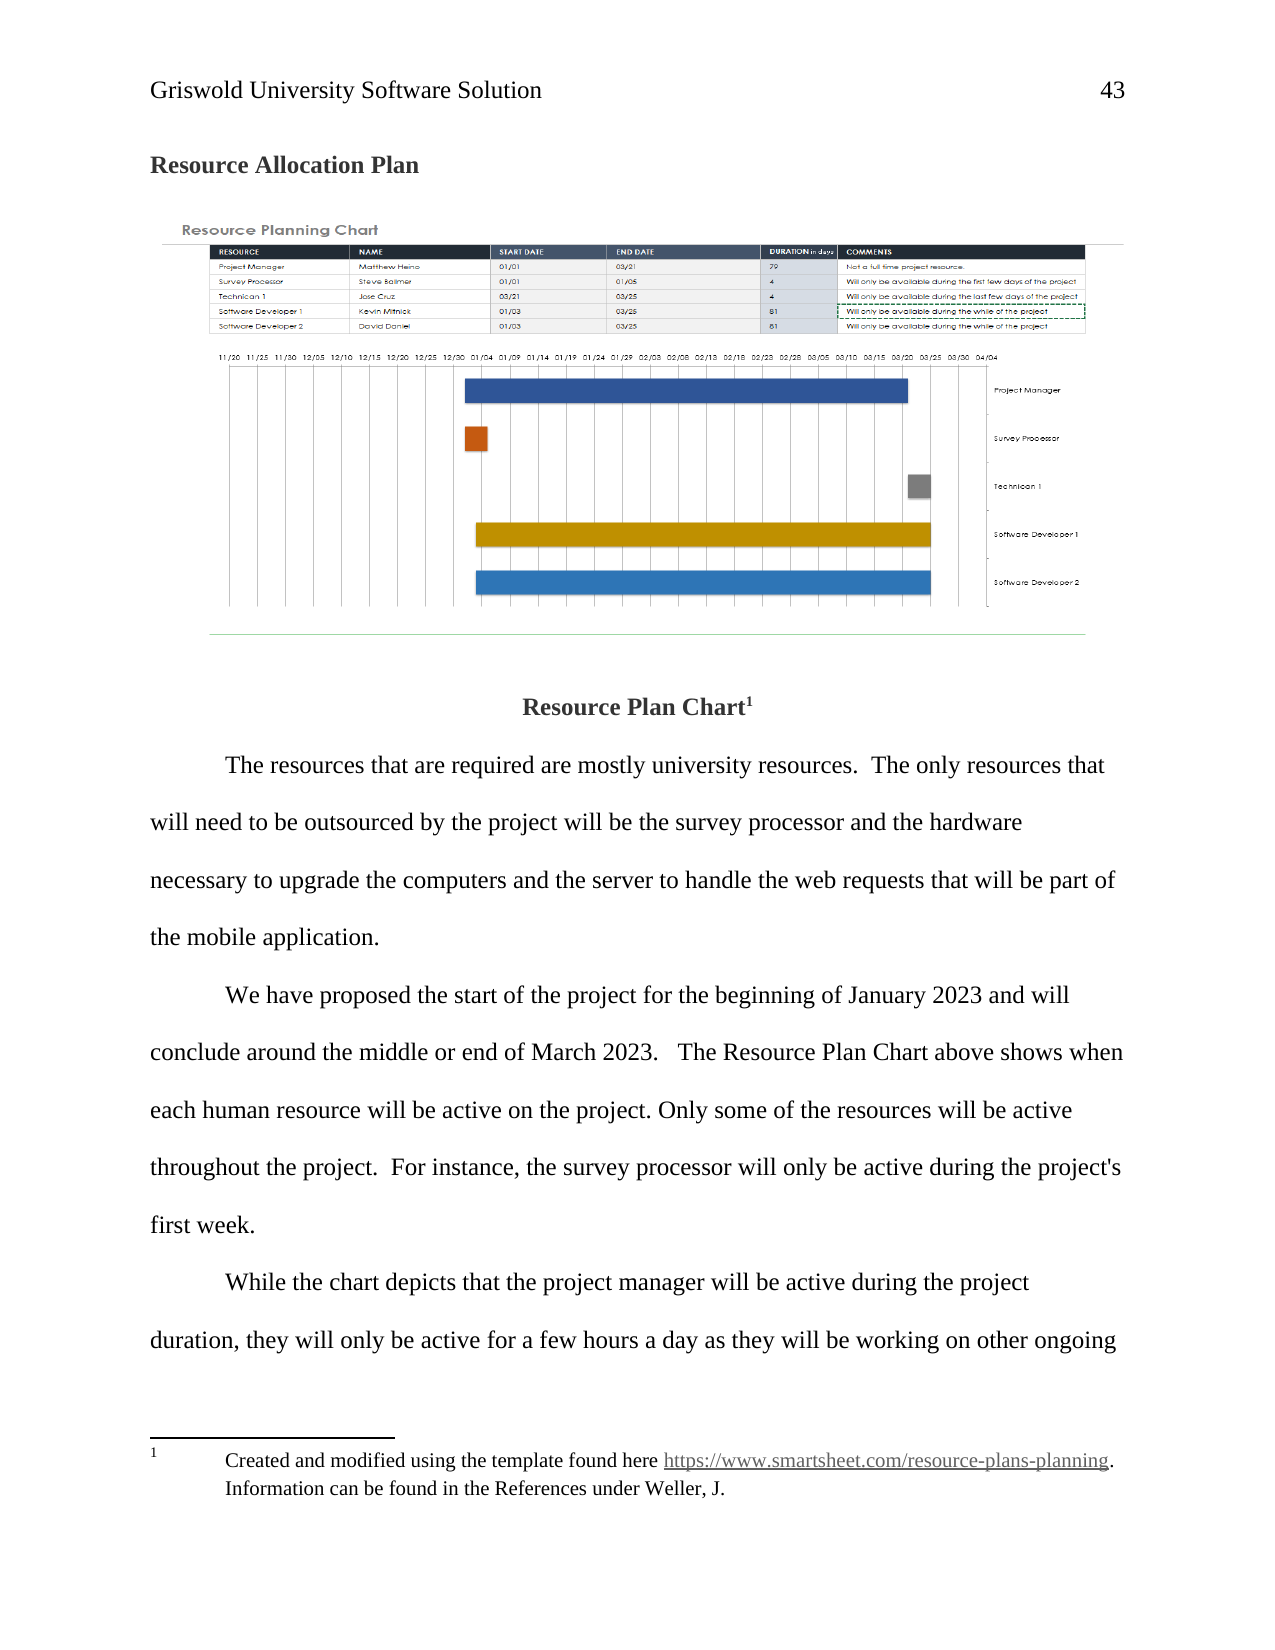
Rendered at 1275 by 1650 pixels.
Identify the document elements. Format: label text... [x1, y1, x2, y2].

text The resources that are required are mostly university resources. The only resources that will need to be outsourced by the project will be the survey processor and the hardware necessary to upgrade the computers and the server to handle the web requests that will be part of the mobile application. [150, 750, 1125, 951]
text Resource Allocation Plan [150, 150, 1125, 179]
text We have proposed the start of the project for the beginning of January 2023 and will conclude around the middle or end of March 2023. The Resource Plan Chart above shows when each human resource will be active on the project. Only some of the resources will be active throughout the project. For instance, the survey processor will only be active during the project's first week. [150, 980, 1125, 1239]
picture [162, 216, 1124, 635]
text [150, 1267, 1125, 1354]
